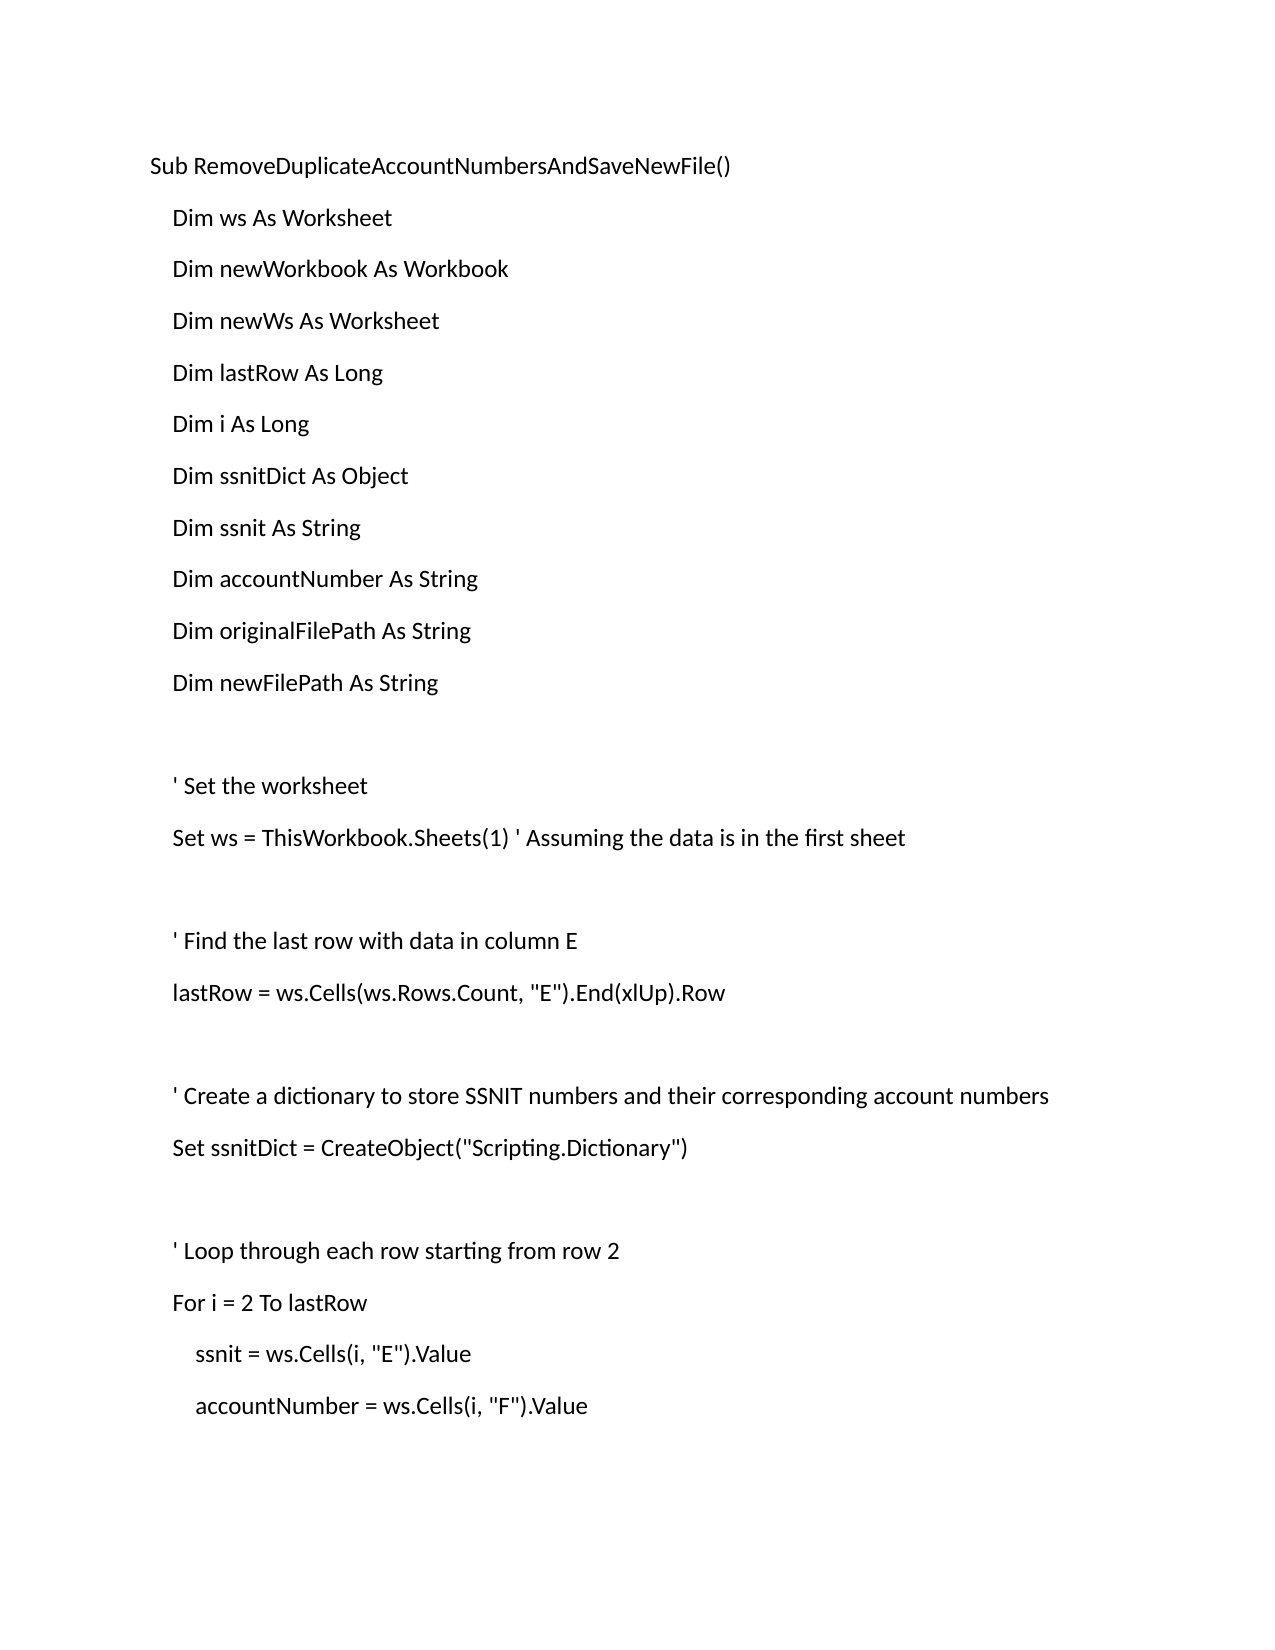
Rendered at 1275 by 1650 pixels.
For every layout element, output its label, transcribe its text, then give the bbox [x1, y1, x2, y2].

text Dim ssnitDict As Object [150, 460, 1125, 491]
text Dim accountNumber As String [150, 563, 1125, 594]
text accountNumber = ws.Cells(i, "F").Value [150, 1390, 1125, 1421]
text Dim newWorkbook As Workbook [150, 253, 1125, 284]
text ssnit = ws.Cells(i, "E").Value [150, 1338, 1125, 1369]
text Set ssnitDict = CreateObject("Scripting.Dictionary") [150, 1132, 1125, 1162]
text Dim newWs As Worksheet [150, 305, 1125, 336]
text Dim lastRow As Long [150, 357, 1125, 387]
text ' Loop through each row starting from row 2 [150, 1235, 1125, 1266]
text ' Set the worksheet [150, 770, 1125, 801]
text lastRow = ws.Cells(ws.Rows.Count, "E").End(xlUp).Row [150, 977, 1125, 1007]
text ' Find the last row with data in column E [150, 925, 1125, 956]
text Dim originalFilePath As String [150, 615, 1125, 646]
text Set ws = ThisWorkbook.Sheets(1) ' Assuming the data is in the first sheet [150, 822, 1125, 852]
text Dim i As Long [150, 408, 1125, 439]
text Sub RemoveDuplicateAccountNumbersAndSaveNewFile() [150, 150, 1125, 181]
text Dim ws As Worksheet [150, 202, 1125, 232]
text Dim ssnit As String [150, 512, 1125, 542]
text ' Create a dictionary to store SSNIT numbers and their corresponding account numbers [150, 1080, 1125, 1111]
text For i = 2 To lastRow [150, 1287, 1125, 1317]
text Dim newFilePath As String [150, 667, 1125, 697]
